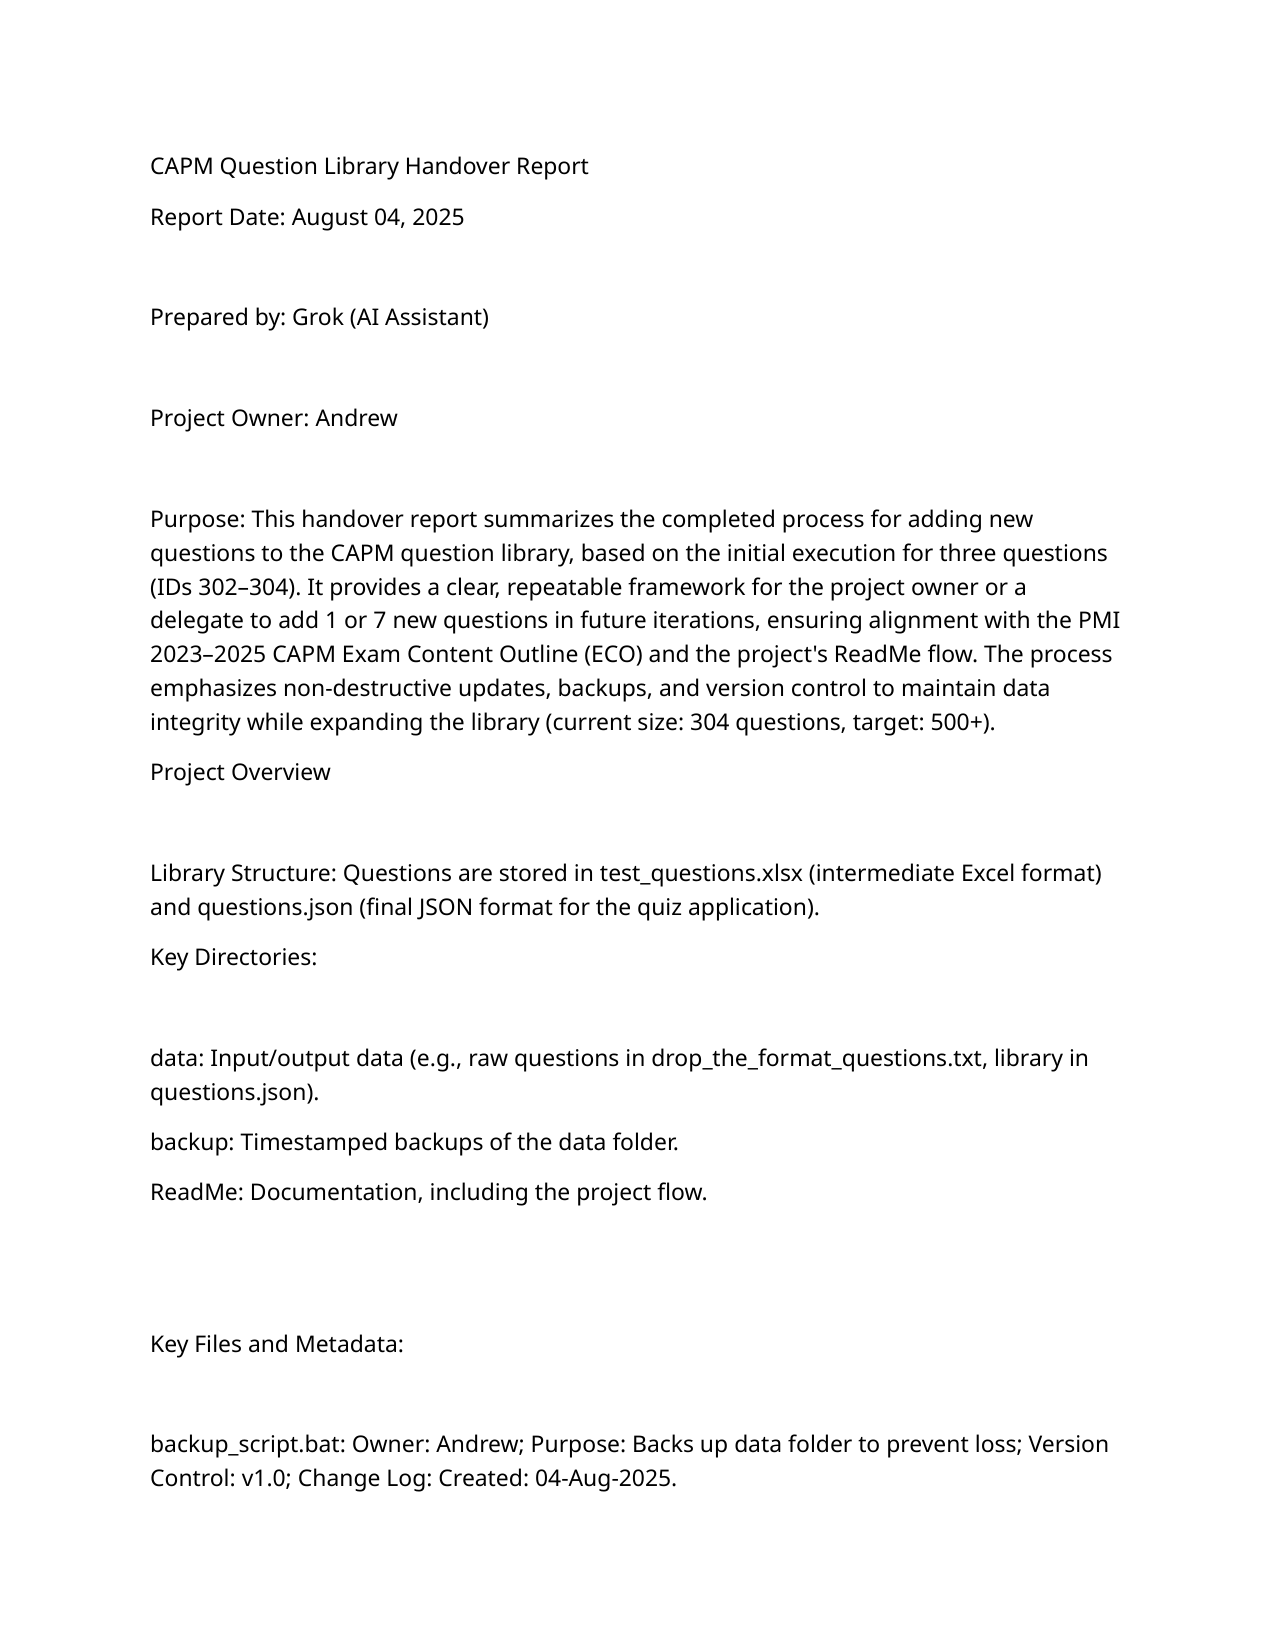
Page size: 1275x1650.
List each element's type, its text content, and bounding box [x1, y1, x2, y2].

text CAPM Question Library Handover Report [150, 150, 1125, 181]
text Key Directories: [150, 941, 1125, 972]
text backup_script.bat: Owner: Andrew; Purpose: Backs up data folder to prevent loss; Version Control: v1.0; Change Log: Created: 04-Aug-2025. [150, 1428, 1125, 1493]
text ReadMe: Documentation, including the project flow. [150, 1176, 1125, 1207]
text Purpose: This handover report summarizes the completed process for adding new questions to the CAPM question library, based on the initial execution for three questions (IDs 302–304). It provides a clear, repeatable framework for the project owner or a delegate to add 1 or 7 new questions in future iterations, ensuring alignment with the PMI 2023–2025 CAPM Exam Content Outline (ECO) and the project's ReadMe flow. The process emphasizes non-destructive updates, backups, and version control to maintain data integrity while expanding the library (current size: 304 questions, target: 500+). [150, 503, 1125, 737]
text Project Overview [150, 756, 1125, 787]
text Project Owner: Andrew [150, 402, 1125, 433]
text data: Input/output data (e.g., raw questions in drop_the_format_questions.txt, library in questions.json). [150, 1042, 1125, 1107]
text Report Date: August 04, 2025 [150, 200, 1125, 232]
text Prepared by: Grok (AI Assistant) [150, 301, 1125, 332]
text Key Files and Metadata: [150, 1327, 1125, 1359]
text Library Structure: Questions are stored in test_questions.xlsx (intermediate Excel format) and questions.json (final JSON format for the quiz application). [150, 857, 1125, 922]
text backup: Timestamped backups of the data folder. [150, 1126, 1125, 1157]
